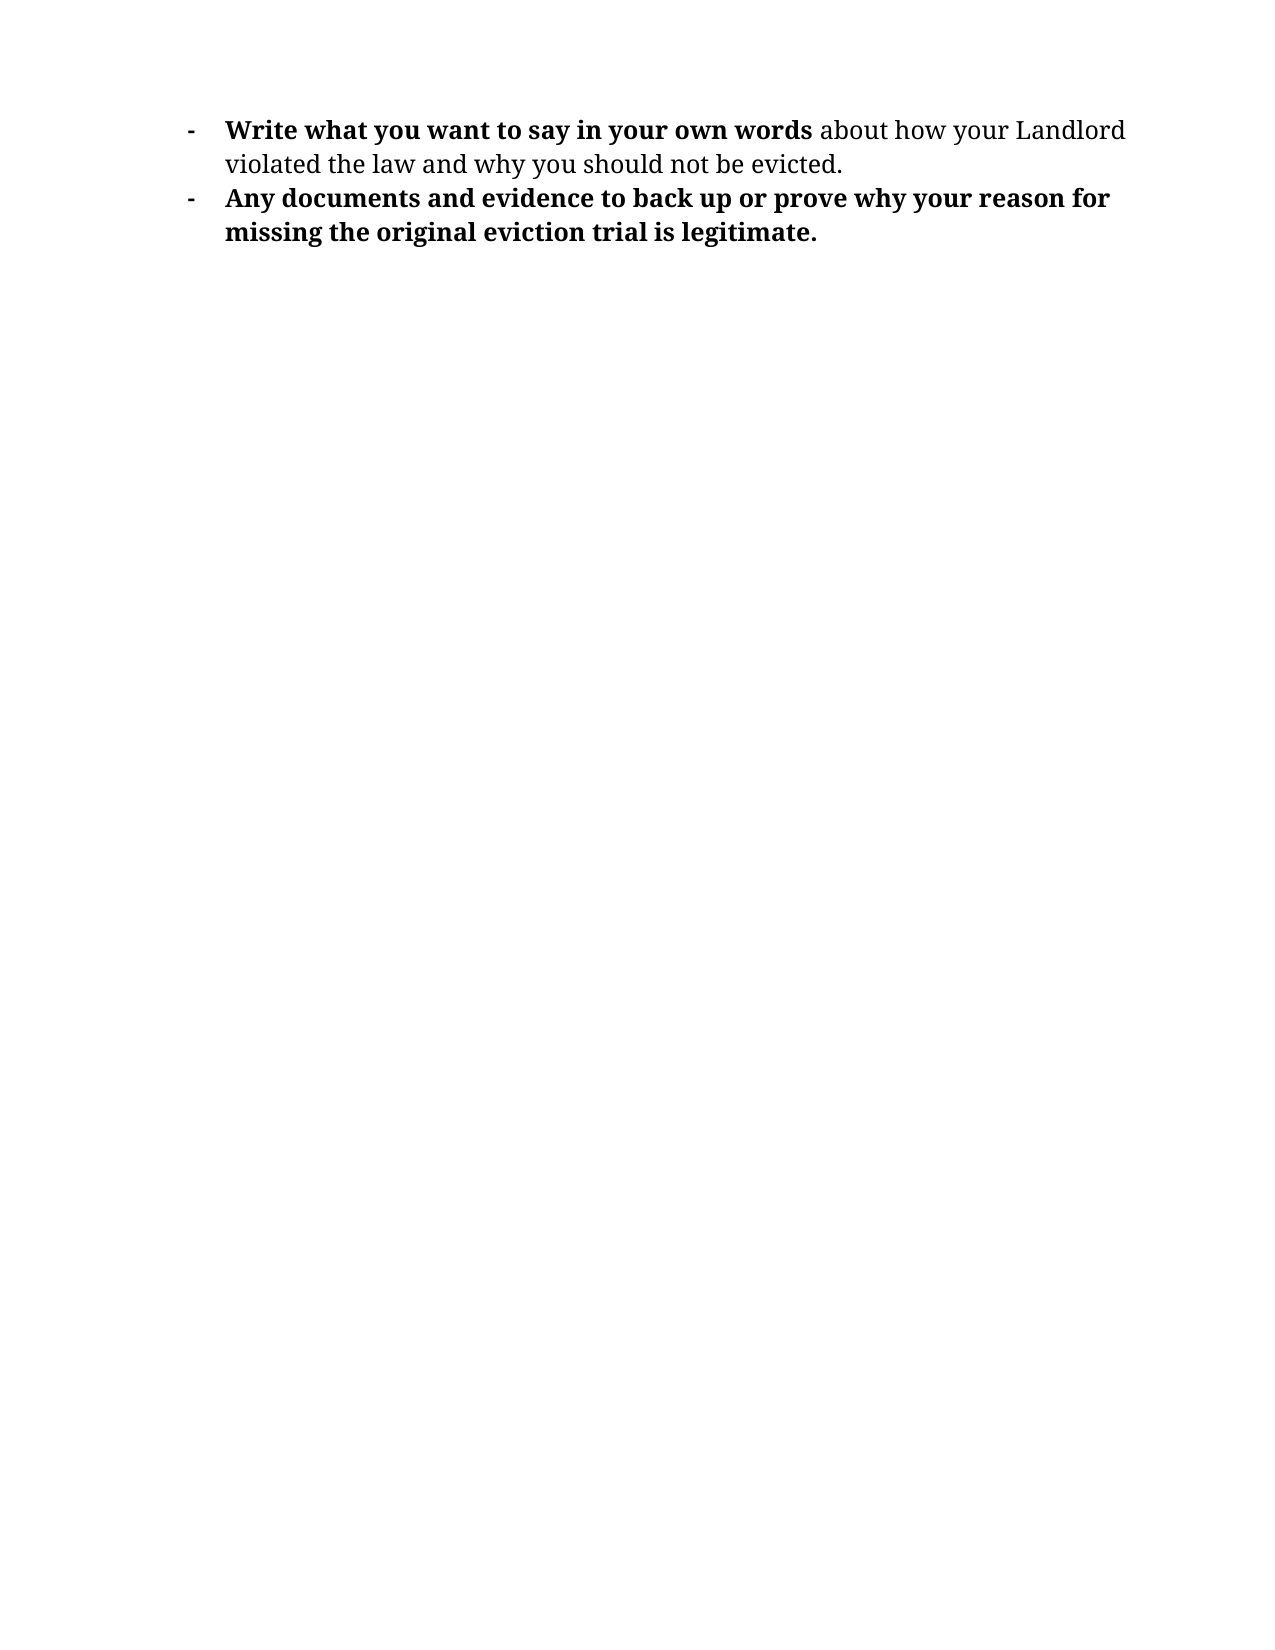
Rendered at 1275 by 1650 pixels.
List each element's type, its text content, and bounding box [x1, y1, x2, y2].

list Write what you want to say in your own words about how your Landlord violated the law and why you should not be evicted. [187, 112, 1162, 181]
list Any documents and evidence to back up or prove why your reason for missing the original eviction trial is legitimate. [187, 181, 1162, 249]
